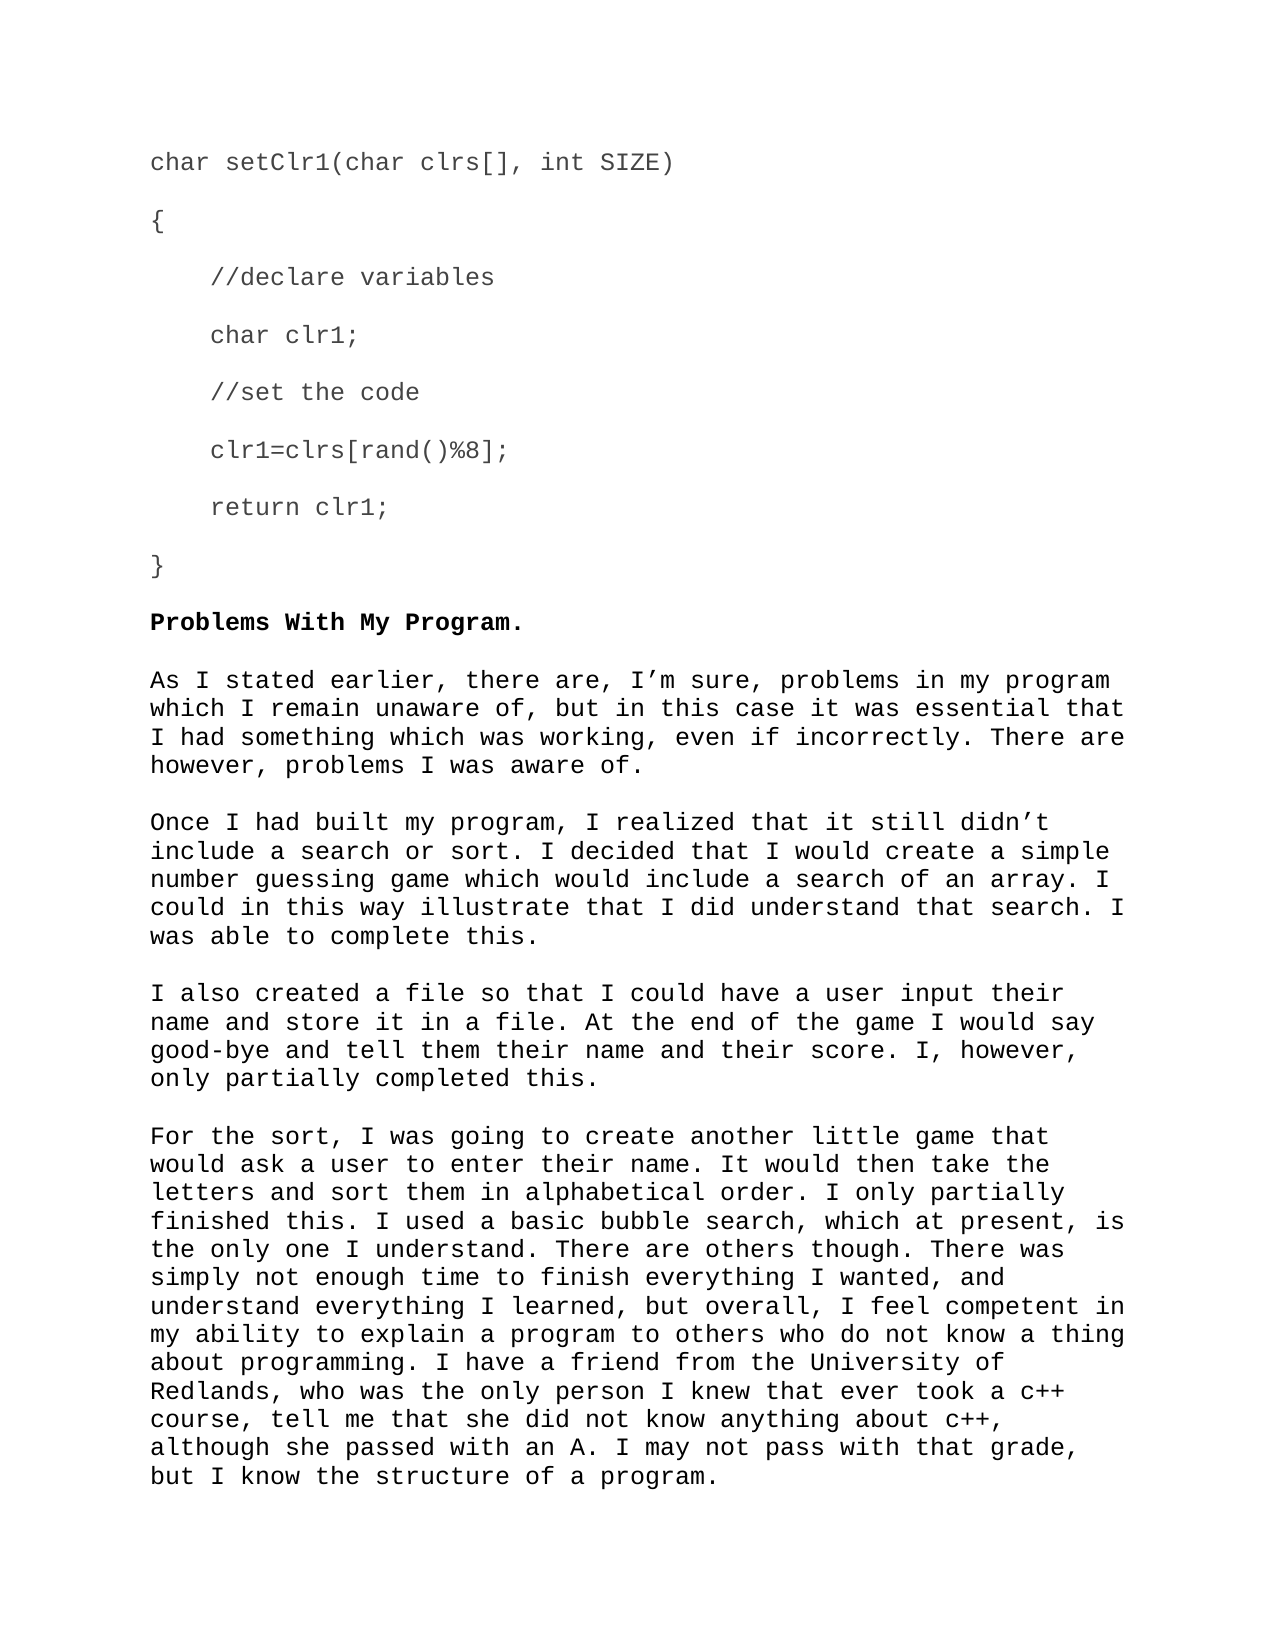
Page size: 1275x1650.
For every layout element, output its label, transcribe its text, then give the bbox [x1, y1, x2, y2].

text { [150, 207, 1125, 236]
text //set the code [150, 380, 1125, 408]
text } [150, 552, 1125, 581]
text Problems With My Program. [150, 610, 1125, 638]
text return clr1; [150, 495, 1125, 523]
text I also created a file so that I could have a user input their name and store it in a file. At the end of the game I would say good-bye and tell them their name and their score. I, however, only partially completed this. [150, 981, 1125, 1094]
text //declare variables [150, 265, 1125, 293]
text For the sort, I was going to create another little game that would ask a user to enter their name. It would then take the letters and sort them in alphabetical order. I only partially finished this. I used a basic bubble search, which at present, is the only one I understand. There are others though. There was simply not enough time to finish everything I wanted, and understand everything I learned, but overall, I feel competent in my ability to explain a program to others who do not know a thing about programming. I have a friend from the University of Redlands, who was the only person I knew that ever took a c++ course, tell me that she did not know anything about c++, although she passed with an A. I may not pass with that grade, but I know the structure of a program. [150, 1123, 1125, 1492]
text Once I had built my program, I realized that it still didn’t include a search or sort. I decided that I would create a simple number guessing game which would include a search of an array. I could in this way illustrate that I did understand that search. I was able to complete this. [150, 810, 1125, 952]
text char setClr1(char clrs[], int SIZE) [150, 150, 1125, 178]
text As I stated earlier, there are, I’m sure, problems in my program which I remain unaware of, but in this case it was essential that I had something which was working, even if incorrectly. There are however, problems I was aware of. [150, 667, 1125, 781]
text char clr1; [150, 322, 1125, 351]
text clr1=clrs[rand()%8]; [150, 437, 1125, 466]
